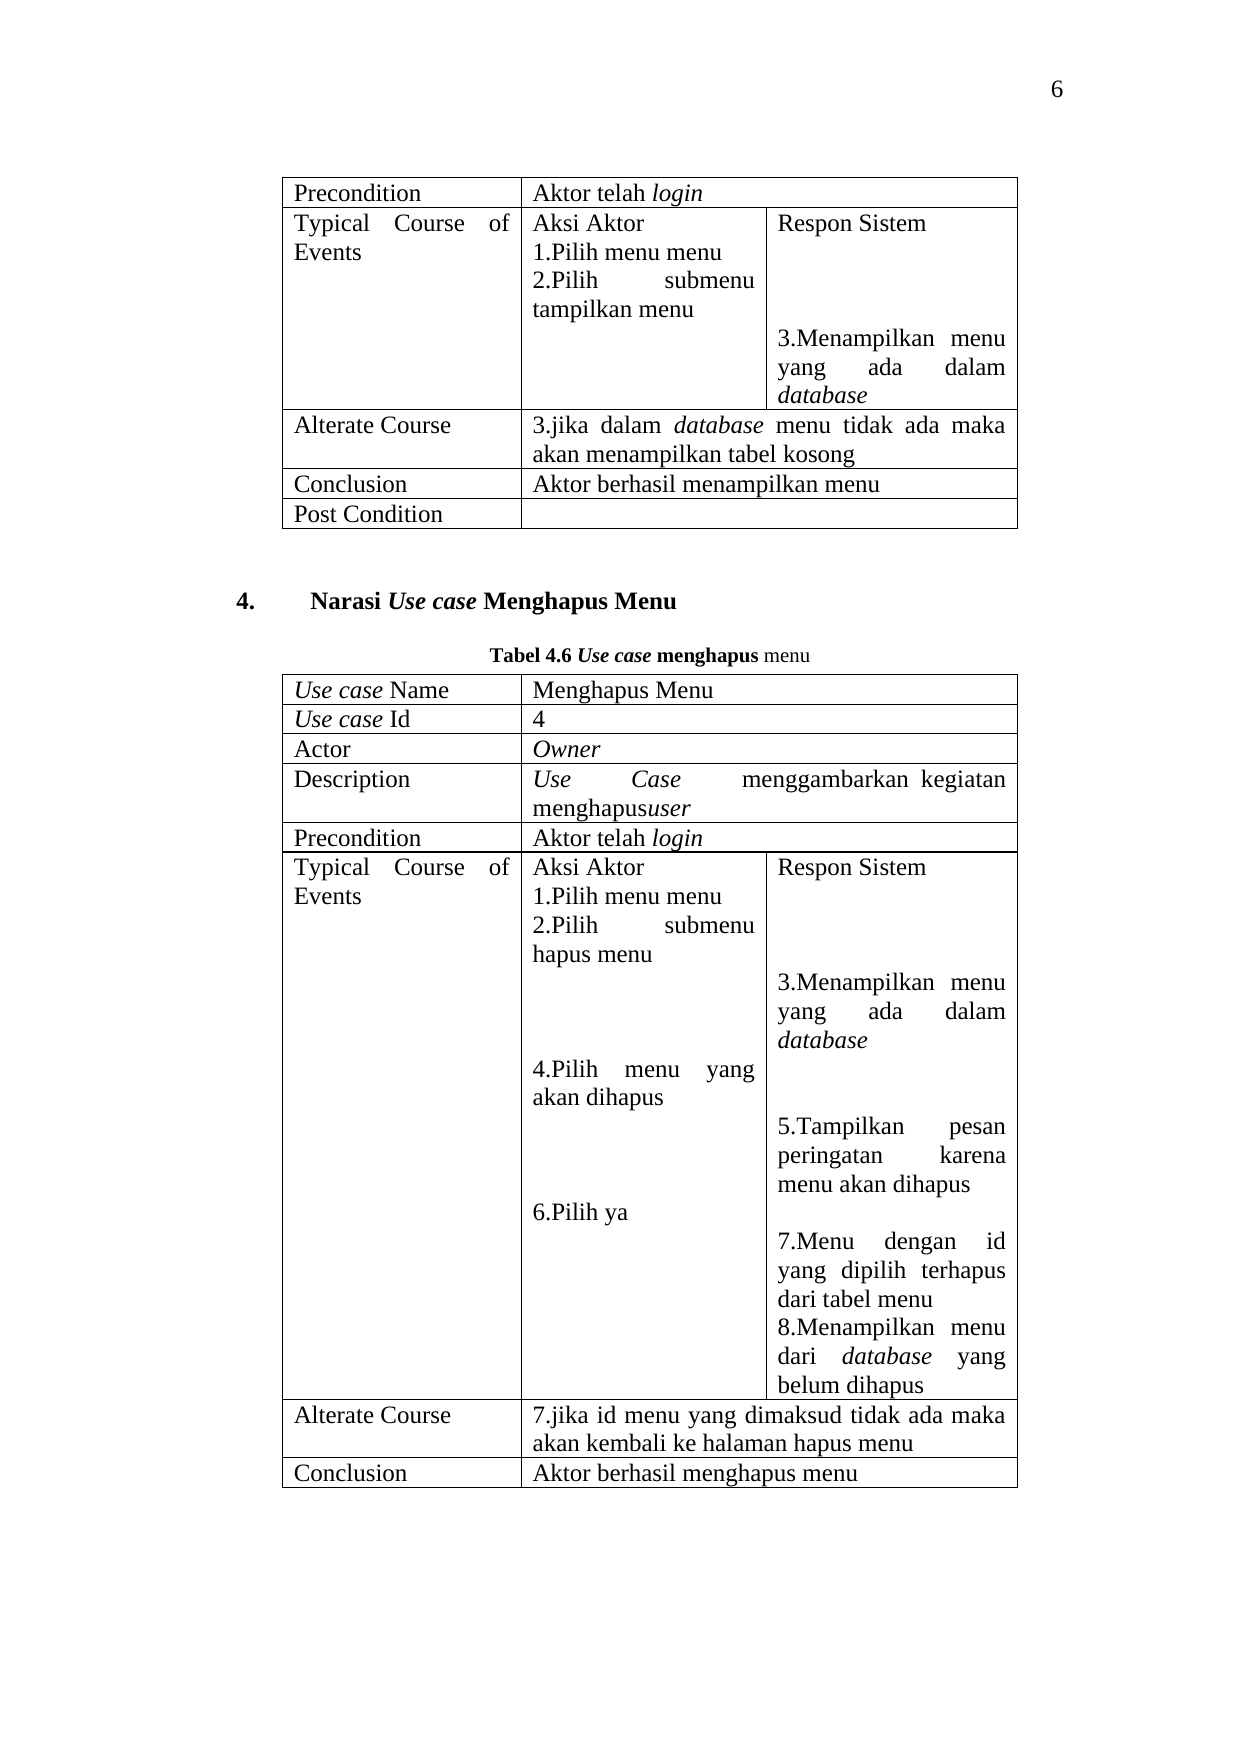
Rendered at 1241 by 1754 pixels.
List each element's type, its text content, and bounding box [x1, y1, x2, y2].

table_cell Use case Id [283, 705, 521, 733]
table_cell Aktor berhasil menampilkan menu [522, 469, 1017, 498]
table_cell Post Condition [283, 499, 521, 527]
table_cell Aktor telah login [522, 178, 1017, 207]
list Narasi Use case Menghapus Menu [236, 586, 1063, 615]
table_cell Respon Sistem 3.Menampilkan menu yang ada dalam database [767, 208, 1017, 409]
table_header Use case Name [283, 675, 521, 703]
table_cell Aktor berhasil menghapus menu [522, 1458, 1017, 1487]
table_cell Precondition [283, 823, 521, 851]
table_cell Owner [522, 734, 1017, 763]
table_cell 3.jika dalam database menu tidak ada maka akan menampilkan tabel kosong [522, 410, 1017, 468]
table_cell Respon Sistem 3.Menampilkan menu yang ada dalam database 5.Tampilkan pesan peringatan karena menu akan dihapus 7.Menu dengan id yang dipilih terhapus dari tabel menu 8.Menampilkan menu dari database yang belum dihapus [767, 853, 1017, 1399]
table_cell [522, 499, 1017, 527]
table_cell Actor [283, 734, 521, 763]
table_cell 7.jika id menu yang dimaksud tidak ada maka akan kembali ke halaman hapus menu [522, 1400, 1017, 1457]
table_cell Aksi Aktor 1.Pilih menu menu 2.Pilih submenu hapus menu 4.Pilih menu yang akan dihapus 6.Pilih ya [522, 853, 766, 1399]
table_cell Conclusion [283, 469, 521, 498]
table_cell Alterate Course [283, 410, 521, 468]
table_cell 4 [522, 705, 1017, 733]
table_cell Precondition [283, 178, 521, 207]
table_cell Description [283, 764, 521, 822]
table_cell Conclusion [283, 1458, 521, 1487]
table_cell Use Case menggambarkan kegiatan menghapususer [522, 764, 1017, 822]
table_header Menghapus Menu [522, 675, 1017, 703]
table_cell Alterate Course [283, 1400, 521, 1457]
table_cell Typical Course of Events [283, 853, 521, 1399]
table_cell Aksi Aktor 1.Pilih menu menu 2.Pilih submenu tampilkan menu [522, 208, 766, 409]
table_cell Typical Course of Events [283, 208, 521, 409]
table_cell Aktor telah login [522, 823, 1017, 851]
